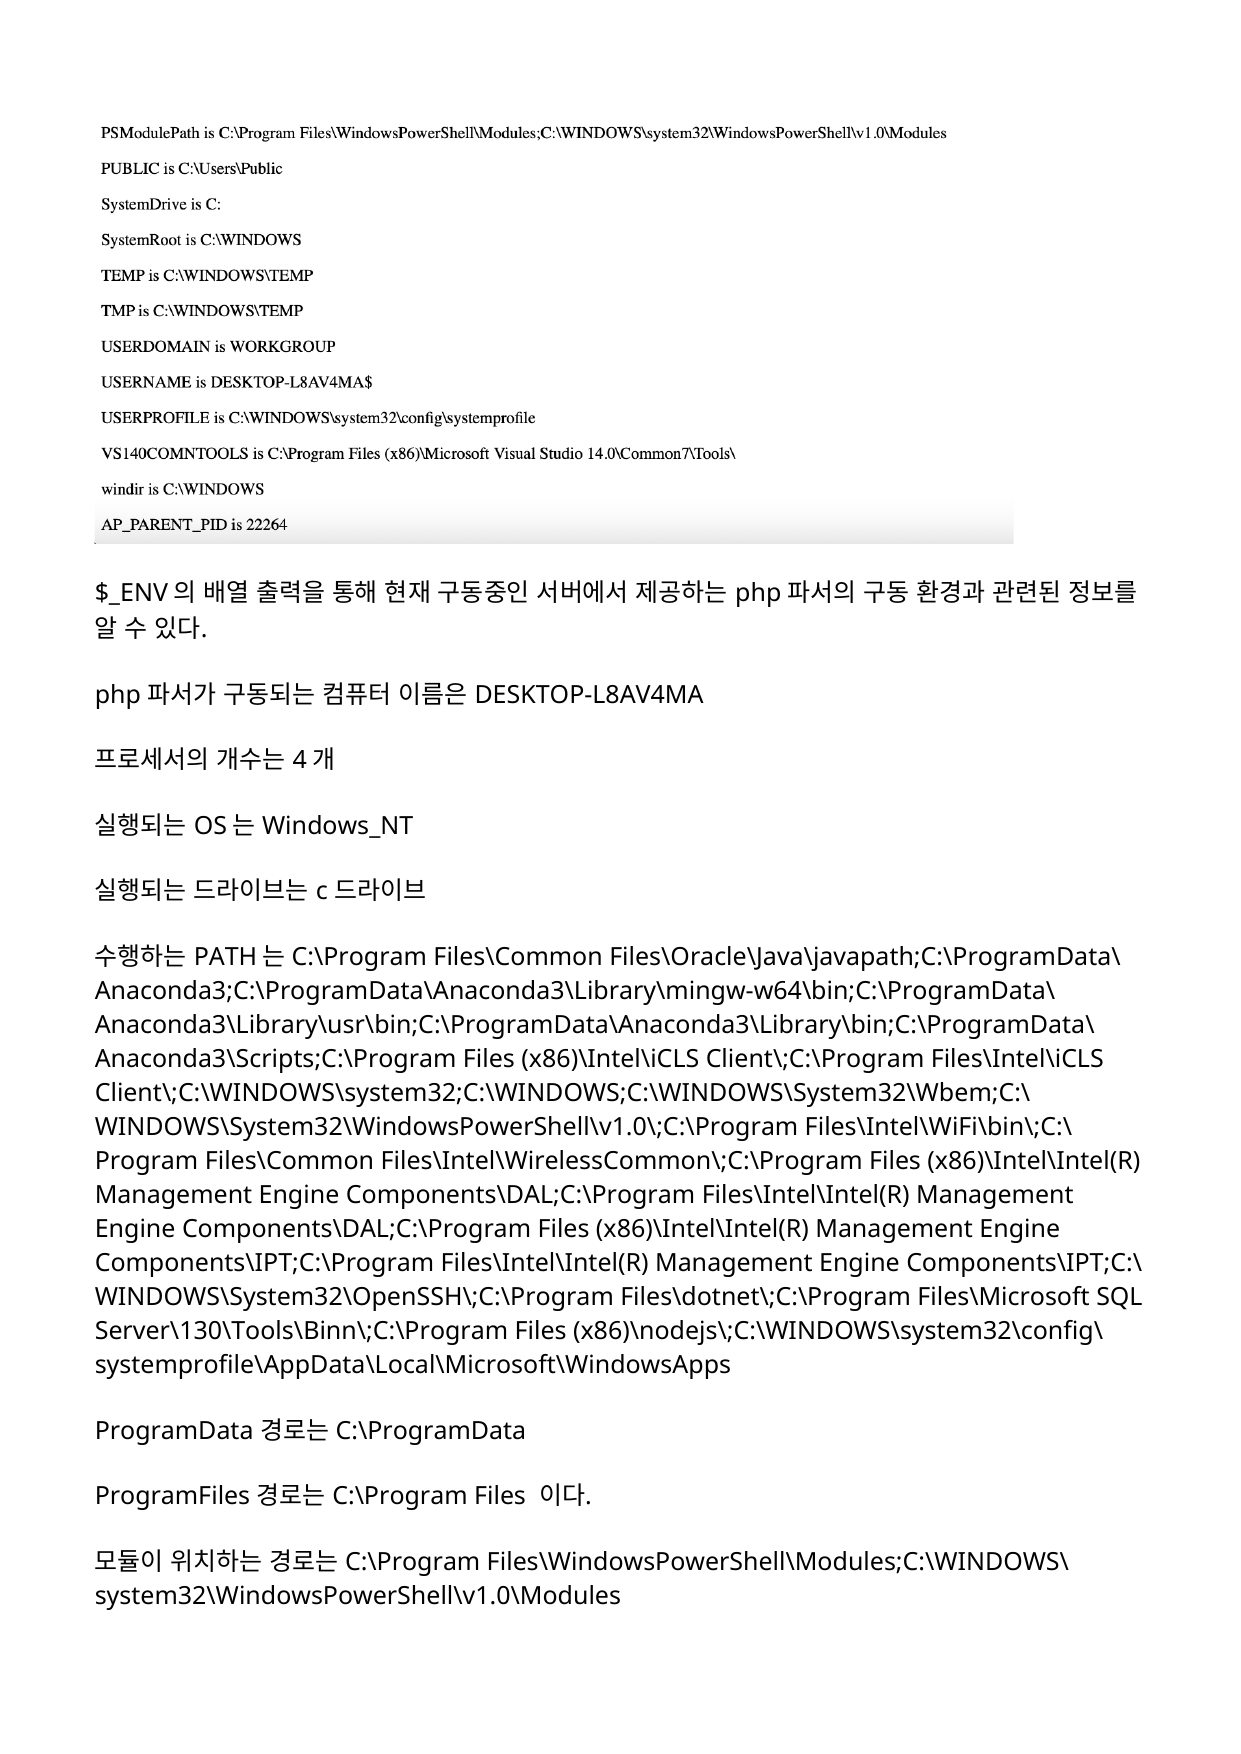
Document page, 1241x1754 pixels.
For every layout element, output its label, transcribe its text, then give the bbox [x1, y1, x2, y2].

text 모듈이 위치하는 경로는 C:\Program Files\WindowsPowerShell\Modules;C:\WINDOWS\system32\WindowsPowerShell\v1.0\Modules [94, 1541, 1146, 1611]
text ProgramFiles 경로는 C:\Program Files 이다. [94, 1476, 1146, 1512]
picture [94, 118, 1014, 544]
text 수행하는 PATH는 C:\Program Files\Common Files\Oracle\Java\javapath;C:\ProgramData\Anaconda3;C:\ProgramData\Anaconda3\Library\mingw-w64\bin;C:\ProgramData\Anaconda3\Library\usr\bin;C:\ProgramData\Anaconda3\Library\bin;C:\ProgramData\Anaconda3\Scripts;C:\Program Files (x86)\Intel\iCLS Client\;C:\Program Files\Intel\iCLS Client\;C:\WINDOWS\system32;C:\WINDOWS;C:\WINDOWS\System32\Wbem;C:\WINDOWS\System32\WindowsPowerShell\v1.0\;C:\Program Files\Intel\WiFi\bin\;C:\Program Files\Common Files\Intel\WirelessCommon\;C:\Program Files (x86)\Intel\Intel(R) Management Engine Components\DAL;C:\Program Files\Intel\Intel(R) Management Engine Components\DAL;C:\Program Files (x86)\Intel\Intel(R) Management Engine Components\IPT;C:\Program Files\Intel\Intel(R) Management Engine Components\IPT;C:\WINDOWS\System32\OpenSSH\;C:\Program Files\dotnet\;C:\Program Files\Microsoft SQL Server\130\Tools\Binn\;C:\Program Files (x86)\nodejs\;C:\WINDOWS\system32\config\systemprofile\AppData\Local\Microsoft\WindowsApps [94, 936, 1146, 1381]
text 실행되는 OS는 Windows_NT [94, 805, 1146, 841]
text ProgramData 경로는 C:\ProgramData [94, 1410, 1146, 1446]
text 프로세서의 개수는 4개 [94, 740, 1146, 776]
text php 파서가 구동되는 컴퓨터 이름은 DESKTOP-L8AV4MA [94, 674, 1146, 711]
text 실행되는 드라이브는 c 드라이브 [94, 871, 1146, 907]
text $_ENV의 배열 출력을 통해 현재 구동중인 서버에서 제공하는 php 파서의 구동 환경과 관련된 정보를 알 수 있다. [94, 573, 1146, 645]
